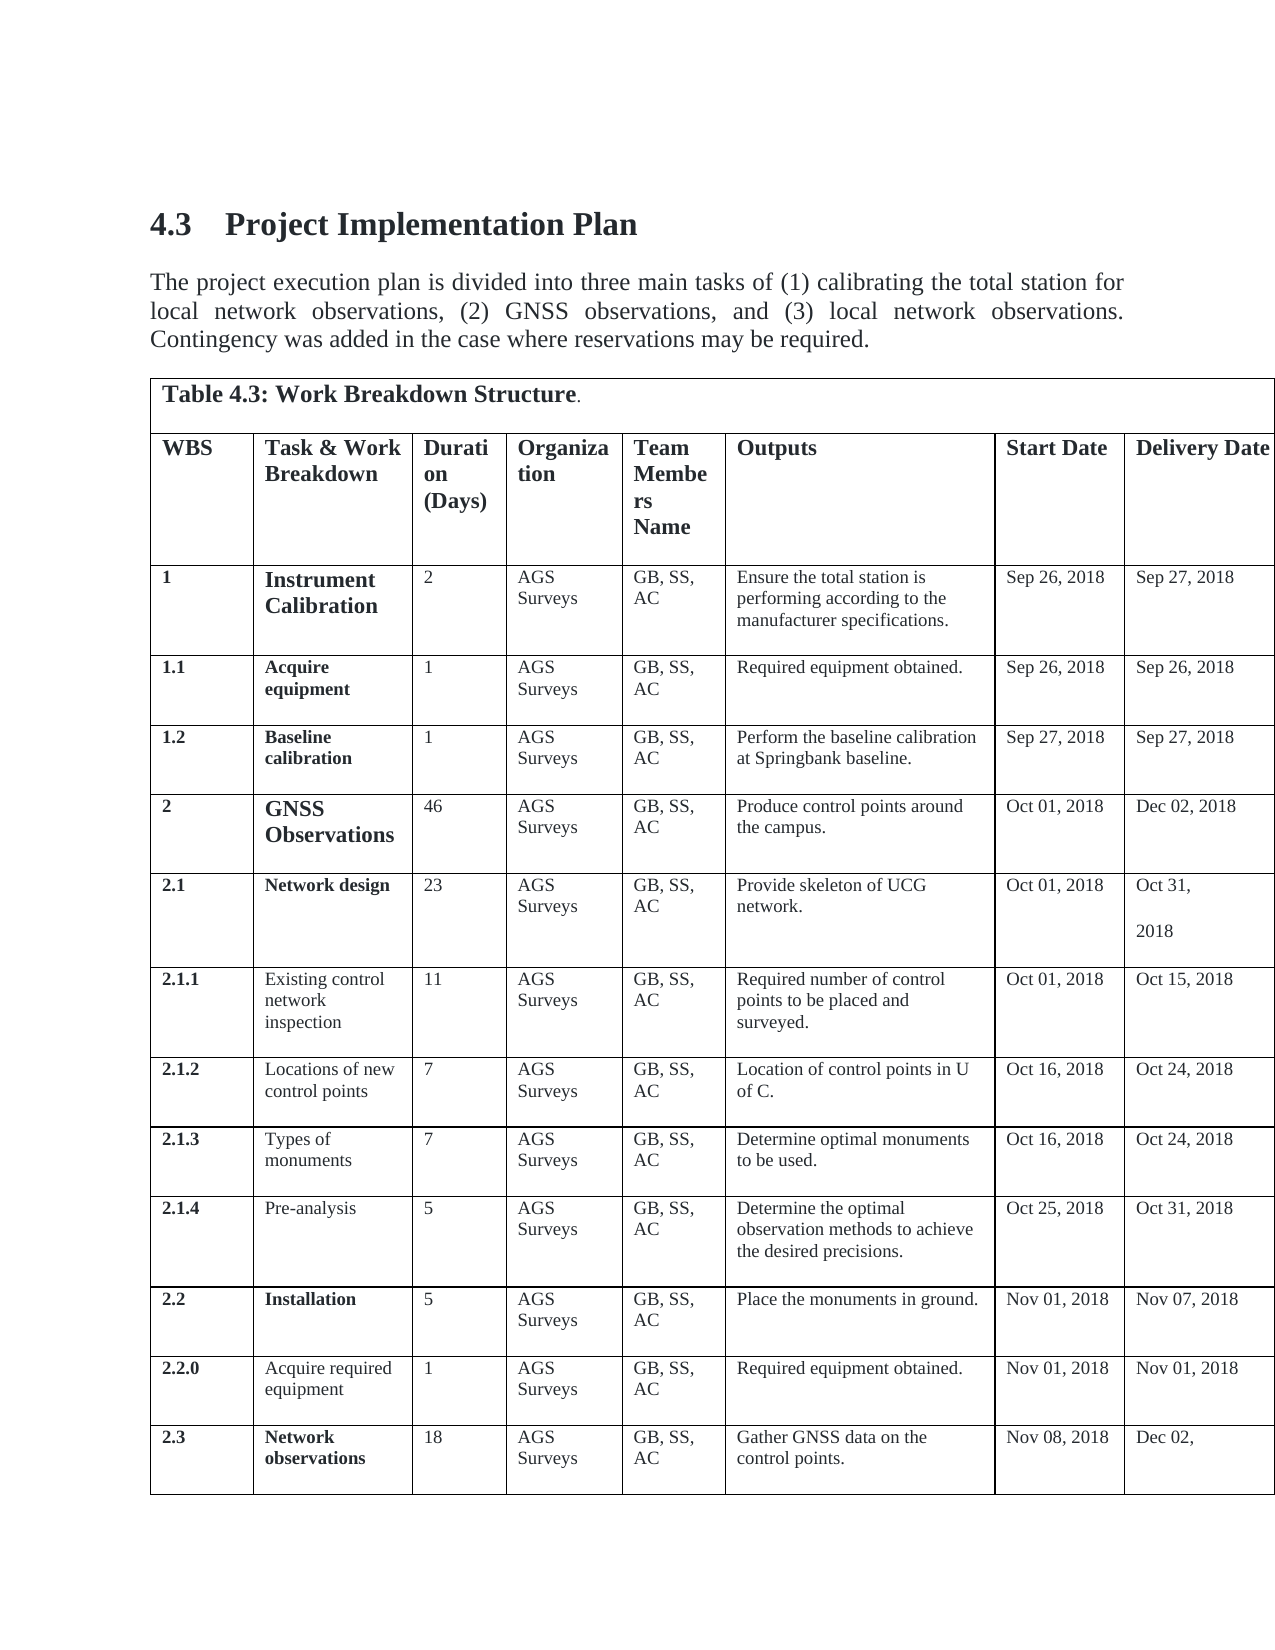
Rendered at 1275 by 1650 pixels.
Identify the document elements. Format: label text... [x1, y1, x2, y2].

table_cell 2.2 [151, 1288, 253, 1356]
table_cell Oct 16, 2018 [996, 1058, 1124, 1126]
table_cell AGS Surveys [507, 1426, 622, 1494]
table_cell GB, SS, AC [623, 1426, 725, 1494]
table_cell Installation [254, 1288, 412, 1356]
table_cell Baseline calibration [254, 726, 412, 794]
table_cell AGS Surveys [507, 656, 622, 724]
table_cell Sep 27, 2018 [1125, 566, 1274, 655]
table_cell Perform the baseline calibration at Springbank baseline. [726, 726, 994, 794]
table_cell Locations of new control points [254, 1058, 412, 1126]
table_cell AGS Surveys [507, 1197, 622, 1286]
table_cell Organization [507, 434, 622, 564]
table_cell Nov 08, 2018 [996, 1426, 1124, 1494]
table_cell 23 [413, 874, 506, 967]
table_cell 2 [413, 566, 506, 655]
table_cell GB, SS, AC [623, 726, 725, 794]
table_cell 1 [413, 656, 506, 724]
table_cell Ensure the total station is performing according to the manufacturer specifications. [726, 566, 994, 655]
table_cell Acquire equipment [254, 656, 412, 724]
table_cell GNSS Observations [254, 795, 412, 872]
table_cell Required equipment obtained. [726, 1357, 994, 1425]
table_cell Nov 01, 2018 [996, 1288, 1124, 1356]
text Project Implementation Plan [150, 204, 1125, 242]
table_cell 2.1.2 [151, 1058, 253, 1126]
table_cell AGS Surveys [507, 1288, 622, 1356]
table_cell GB, SS, AC [623, 566, 725, 655]
table_cell Oct 15, 2018 [1125, 968, 1274, 1057]
table_cell 5 [413, 1288, 506, 1356]
table_cell Network design [254, 874, 412, 967]
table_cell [726, 1426, 994, 1494]
table_cell Sep 27, 2018 [996, 726, 1124, 794]
table_cell AGS Surveys [507, 1128, 622, 1196]
table_cell AGS Surveys [507, 1058, 622, 1126]
table_cell 1 [151, 566, 253, 655]
table_cell Dec 02, 2018 [1125, 795, 1274, 872]
table_cell 2.2.0 [151, 1357, 253, 1425]
table_cell Oct 24, 2018 [1125, 1058, 1274, 1126]
table_cell Sep 26, 2018 [996, 656, 1124, 724]
table_cell 5 [413, 1197, 506, 1286]
table_cell Required equipment obtained. [726, 656, 994, 724]
table_cell 1.2 [151, 726, 253, 794]
table_cell 1 [413, 1357, 506, 1425]
table_cell Dec 02, 2018 [1125, 1426, 1274, 1494]
table_cell 2 [151, 795, 253, 872]
table_cell Acquire required equipment [254, 1357, 412, 1425]
table_cell Determine optimal monuments to be used. [726, 1128, 994, 1196]
table_cell GB, SS, AC [623, 795, 725, 872]
table_cell Oct 24, 2018 [1125, 1128, 1274, 1196]
table_cell Location of control points in U of C. [726, 1058, 994, 1126]
table_header Table 4.3: Work Breakdown Structure. [151, 379, 1274, 433]
table_cell GB, SS, AC [623, 1288, 725, 1356]
table_cell Pre-analysis [254, 1197, 412, 1286]
table_cell 2.1 [151, 874, 253, 967]
table_cell Outputs [726, 434, 994, 564]
table_cell Oct 31, 2018 [1125, 1197, 1274, 1286]
table_cell Place the monuments in ground. [726, 1288, 994, 1356]
table_cell 2.3 [151, 1426, 253, 1494]
table_cell Determine the optimal observation methods to achieve the desired precisions. [726, 1197, 994, 1286]
table_cell 2.1.4 [151, 1197, 253, 1286]
table_cell Oct 01, 2018 [996, 874, 1124, 967]
table_cell Oct 01, 2018 [996, 795, 1124, 872]
table_cell Duration (Days) [413, 434, 506, 564]
table_cell Task & Work Breakdown [254, 434, 412, 564]
table_cell GB, SS, AC [623, 1128, 725, 1196]
table_cell AGS Surveys [507, 968, 622, 1057]
table_cell Produce control points around the campus. [726, 795, 994, 872]
table_cell 2.1.1 [151, 968, 253, 1057]
table_cell Oct 31, 2018 [1125, 874, 1274, 967]
table_cell AGS Surveys [507, 1357, 622, 1425]
table_cell AGS Surveys [507, 795, 622, 872]
table_cell 11 [413, 968, 506, 1057]
table_cell 1.1 [151, 656, 253, 724]
table_cell Sep 26, 2018 [996, 566, 1124, 655]
table_cell Required number of control points to be placed and surveyed. [726, 968, 994, 1057]
table_cell Types of monuments [254, 1128, 412, 1196]
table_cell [254, 1426, 412, 1494]
table_cell WBS [151, 434, 253, 564]
table_cell GB, SS, AC [623, 1058, 725, 1126]
text The project execution plan is divided into three main tasks of (1) calibrating the total station for local network observations, (2) GNSS observations, and (3) local network observations. Contingency was added in the case where reservations may be required. [150, 267, 1125, 353]
table_cell Oct 25, 2018 [996, 1197, 1124, 1286]
table_cell Start Date [996, 434, 1124, 564]
table_cell Delivery Date [1125, 434, 1274, 564]
table_cell Instrument Calibration [254, 566, 412, 655]
table_cell AGS Surveys [507, 874, 622, 967]
table_cell Sep 26, 2018 [1125, 656, 1274, 724]
table_cell Nov 01, 2018 [996, 1357, 1124, 1425]
table_cell AGS Surveys [507, 726, 622, 794]
table_cell Team Members Name [623, 434, 725, 564]
table_cell Oct 01, 2018 [996, 968, 1124, 1057]
table_cell Oct 16, 2018 [996, 1128, 1124, 1196]
table_cell 7 [413, 1128, 506, 1196]
table_cell 2.1.3 [151, 1128, 253, 1196]
table_cell Nov 01, 2018 [1125, 1357, 1274, 1425]
table_cell GB, SS, AC [623, 874, 725, 967]
table_cell Provide skeleton of UCG network. [726, 874, 994, 967]
table_cell GB, SS, AC [623, 656, 725, 724]
table_cell 1 [413, 726, 506, 794]
table_cell GB, SS, AC [623, 968, 725, 1057]
table_cell 18 [413, 1426, 506, 1494]
table_cell Nov 07, 2018 [1125, 1288, 1274, 1356]
table_cell GB, SS, AC [623, 1357, 725, 1425]
table_cell Existing control network inspection [254, 968, 412, 1057]
table_cell GB, SS, AC [623, 1197, 725, 1286]
table_cell AGS Surveys [507, 566, 622, 655]
table_cell 46 [413, 795, 506, 872]
table_cell Sep 27, 2018 [1125, 726, 1274, 794]
table_cell 7 [413, 1058, 506, 1126]
